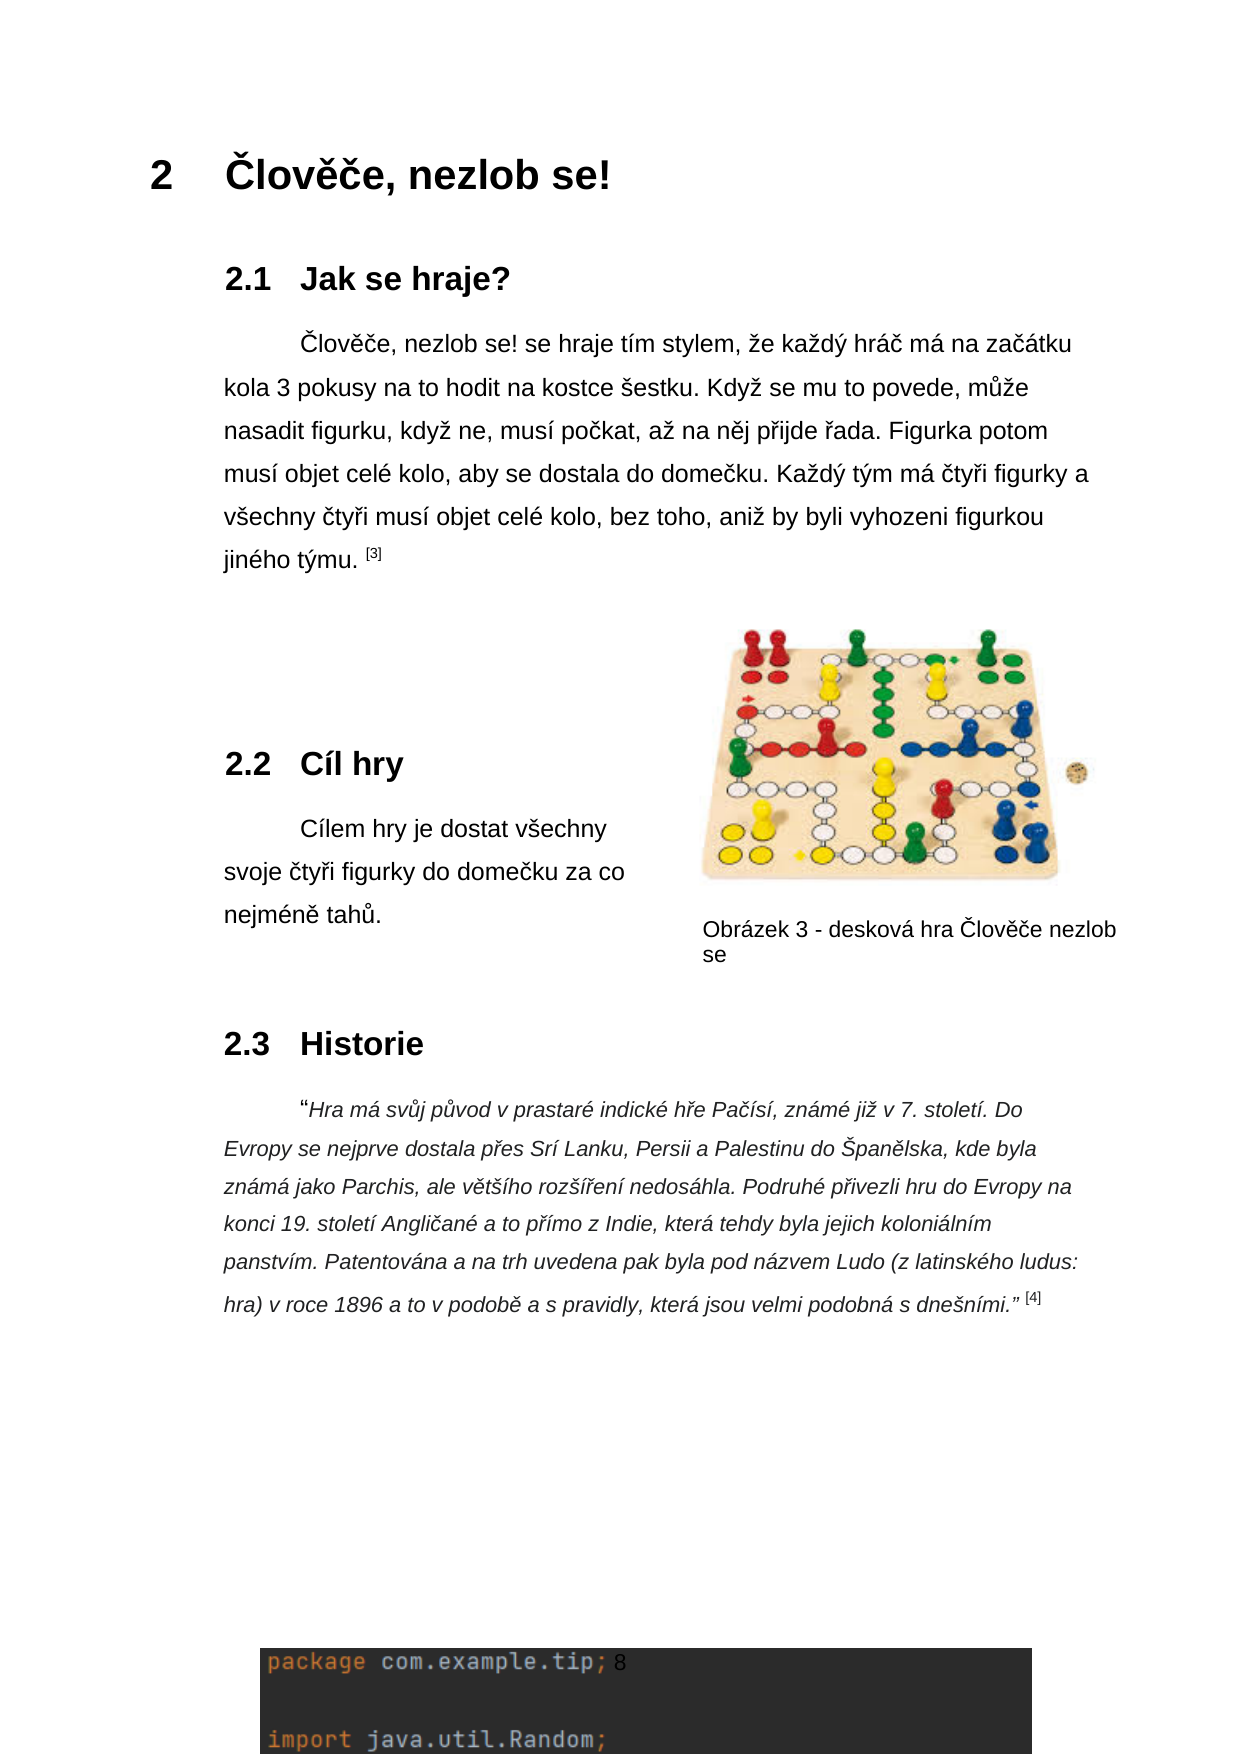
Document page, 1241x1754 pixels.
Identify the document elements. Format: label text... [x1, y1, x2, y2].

text Člověče, nezlob se! se hraje tím stylem, že každý hráč má na začátku kola 3 pokusy na to hodit na kostce šestku. Když se mu to povede, může nasadit figurku, když ne, musí počkat, až na něj přijde řada. Figurka potom musí objet celé kolo, aby se dostala do domečku. Každý tým má čtyři figurky a všechny čtyři musí objet celé kolo, bez toho, aniž by byli vyhozeni figurkou jiného týmu. [3] [224, 329, 1090, 574]
text Cílem hry je dostat všechny svoje čtyři figurky do domečku za co nejméně tahů. [224, 814, 1090, 929]
subtitle 2.2 Cíl hry [150, 744, 687, 783]
text “Hra má svůj původ v prastaré indické hře Pačísí, známé již v 7. století. Do Evropy se nejprve dostala přes Srí Lanku, Persii a Palestinu do Španělska, kde byla známá jako Parchis, ale většího rozšíření nedosáhla. Podruhé přivezli hru do Evropy na konci 19. století Angličané a to přímo z Indie, která tehdy byla jejich koloniálním panstvím. Patentována a na trh uvedena pak byla pod názvem Ludo (z latinského ludus: hra) v roce 1896 a to v podobě a s pravidly, která jsou velmi podobná s dnešními.” [4] [224, 1094, 1090, 1317]
picture [687, 617, 1141, 902]
subtitle 2 Člověče, nezlob se! [150, 150, 1090, 198]
picture [260, 1648, 1032, 1754]
subtitle 2.3 Historie [224, 1024, 1090, 1063]
subtitle 2.1 Jak se hraje? [150, 259, 1090, 298]
